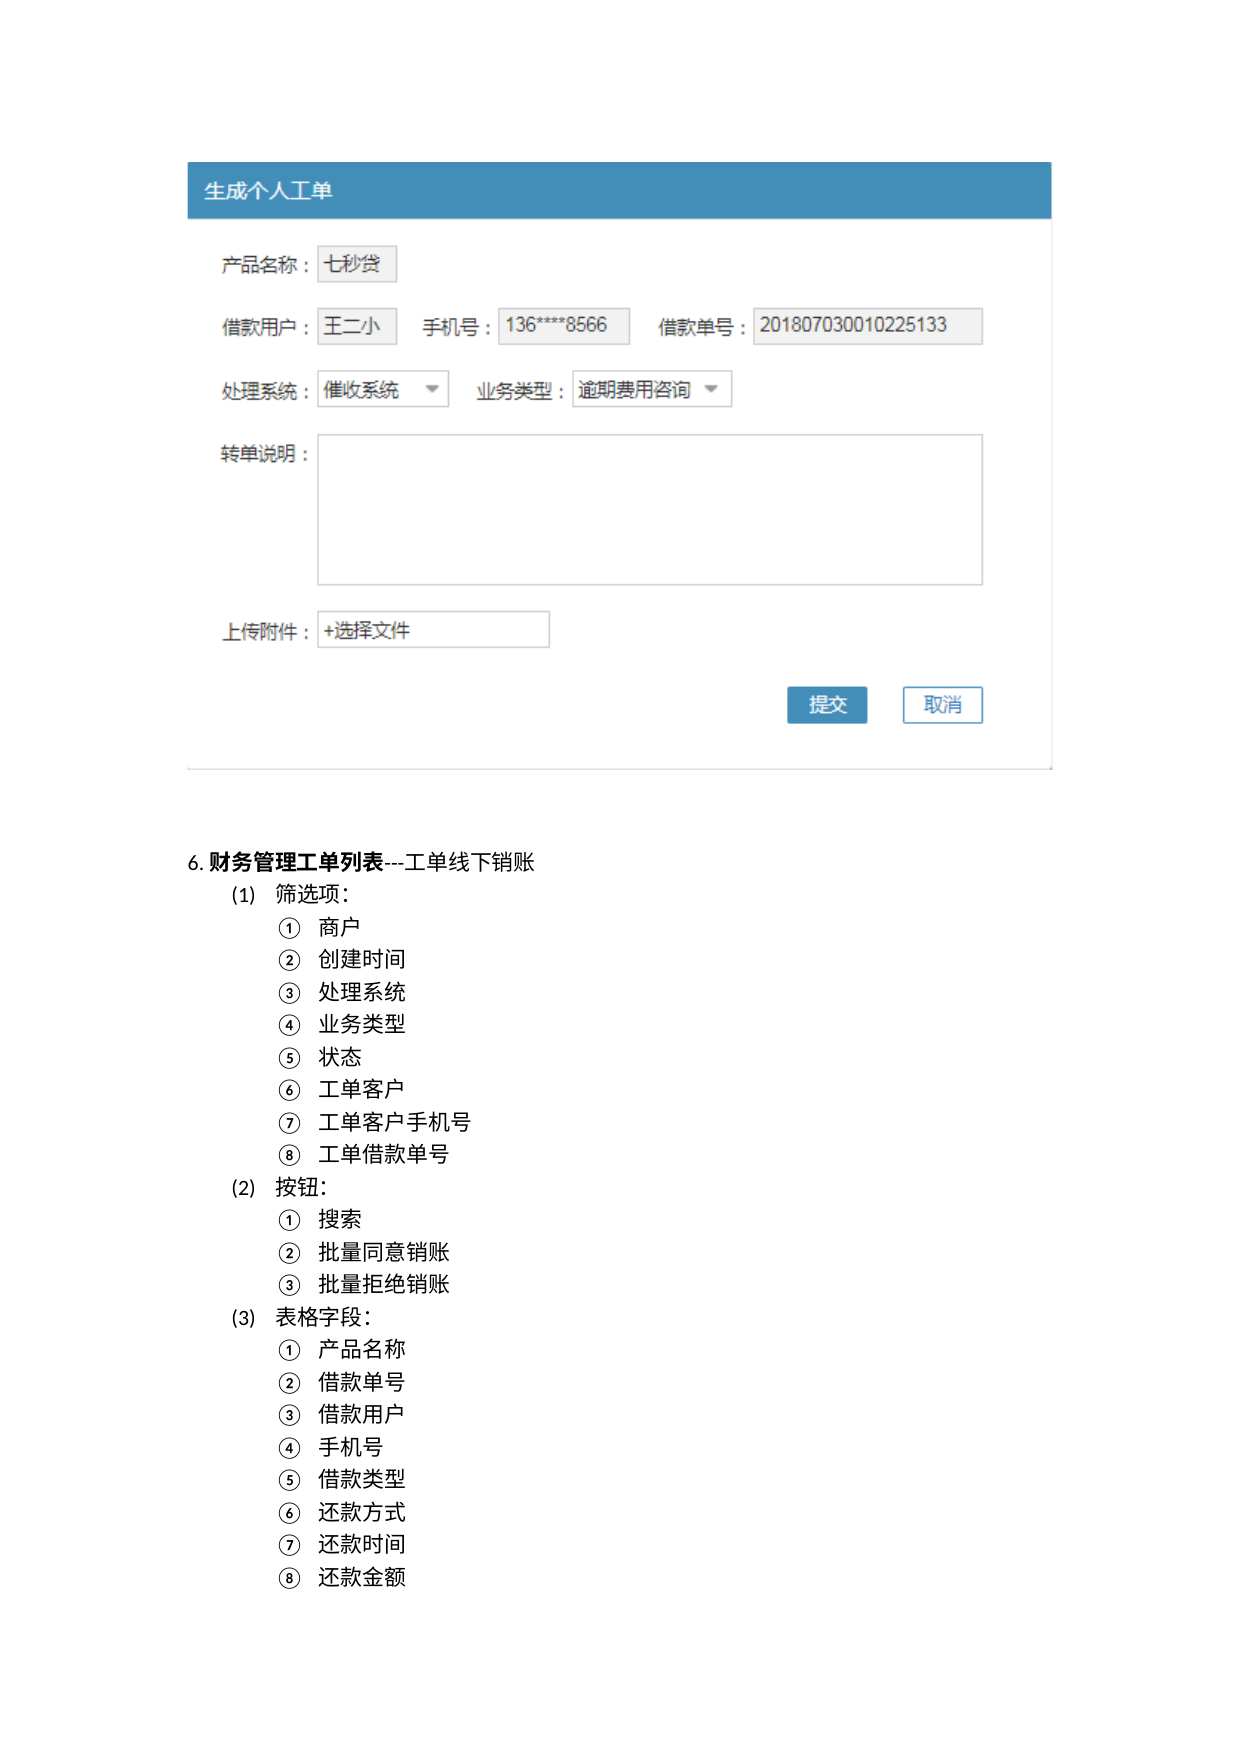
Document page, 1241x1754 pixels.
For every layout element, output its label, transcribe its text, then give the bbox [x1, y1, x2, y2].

list 借款类型 [275, 1462, 1053, 1494]
list 还款金额 [275, 1559, 1053, 1592]
list 批量同意销账 [275, 1234, 1053, 1267]
list 工单客户 [275, 1072, 1053, 1104]
list 业务类型 [275, 1007, 1053, 1039]
list 还款时间 [275, 1527, 1053, 1559]
list 按钮： [231, 1169, 1053, 1202]
list 借款单号 [275, 1364, 1053, 1397]
list 产品名称 [275, 1332, 1053, 1364]
list 处理系统 [275, 974, 1053, 1007]
list 财务管理工单列表---工单线下销账 [187, 844, 1053, 877]
list 工单借款单号 [275, 1137, 1053, 1169]
list 搜索 [275, 1202, 1053, 1234]
list 还款方式 [275, 1494, 1053, 1527]
list 商户 [275, 909, 1053, 942]
list 状态 [275, 1039, 1053, 1072]
list 手机号 [275, 1429, 1053, 1462]
list 创建时间 [275, 942, 1053, 974]
picture [187, 162, 1053, 770]
list 借款用户 [275, 1397, 1053, 1429]
list 表格字段： [231, 1299, 1053, 1332]
list 批量拒绝销账 [275, 1267, 1053, 1299]
list 筛选项： [231, 877, 1053, 909]
list 工单客户手机号 [275, 1104, 1053, 1137]
